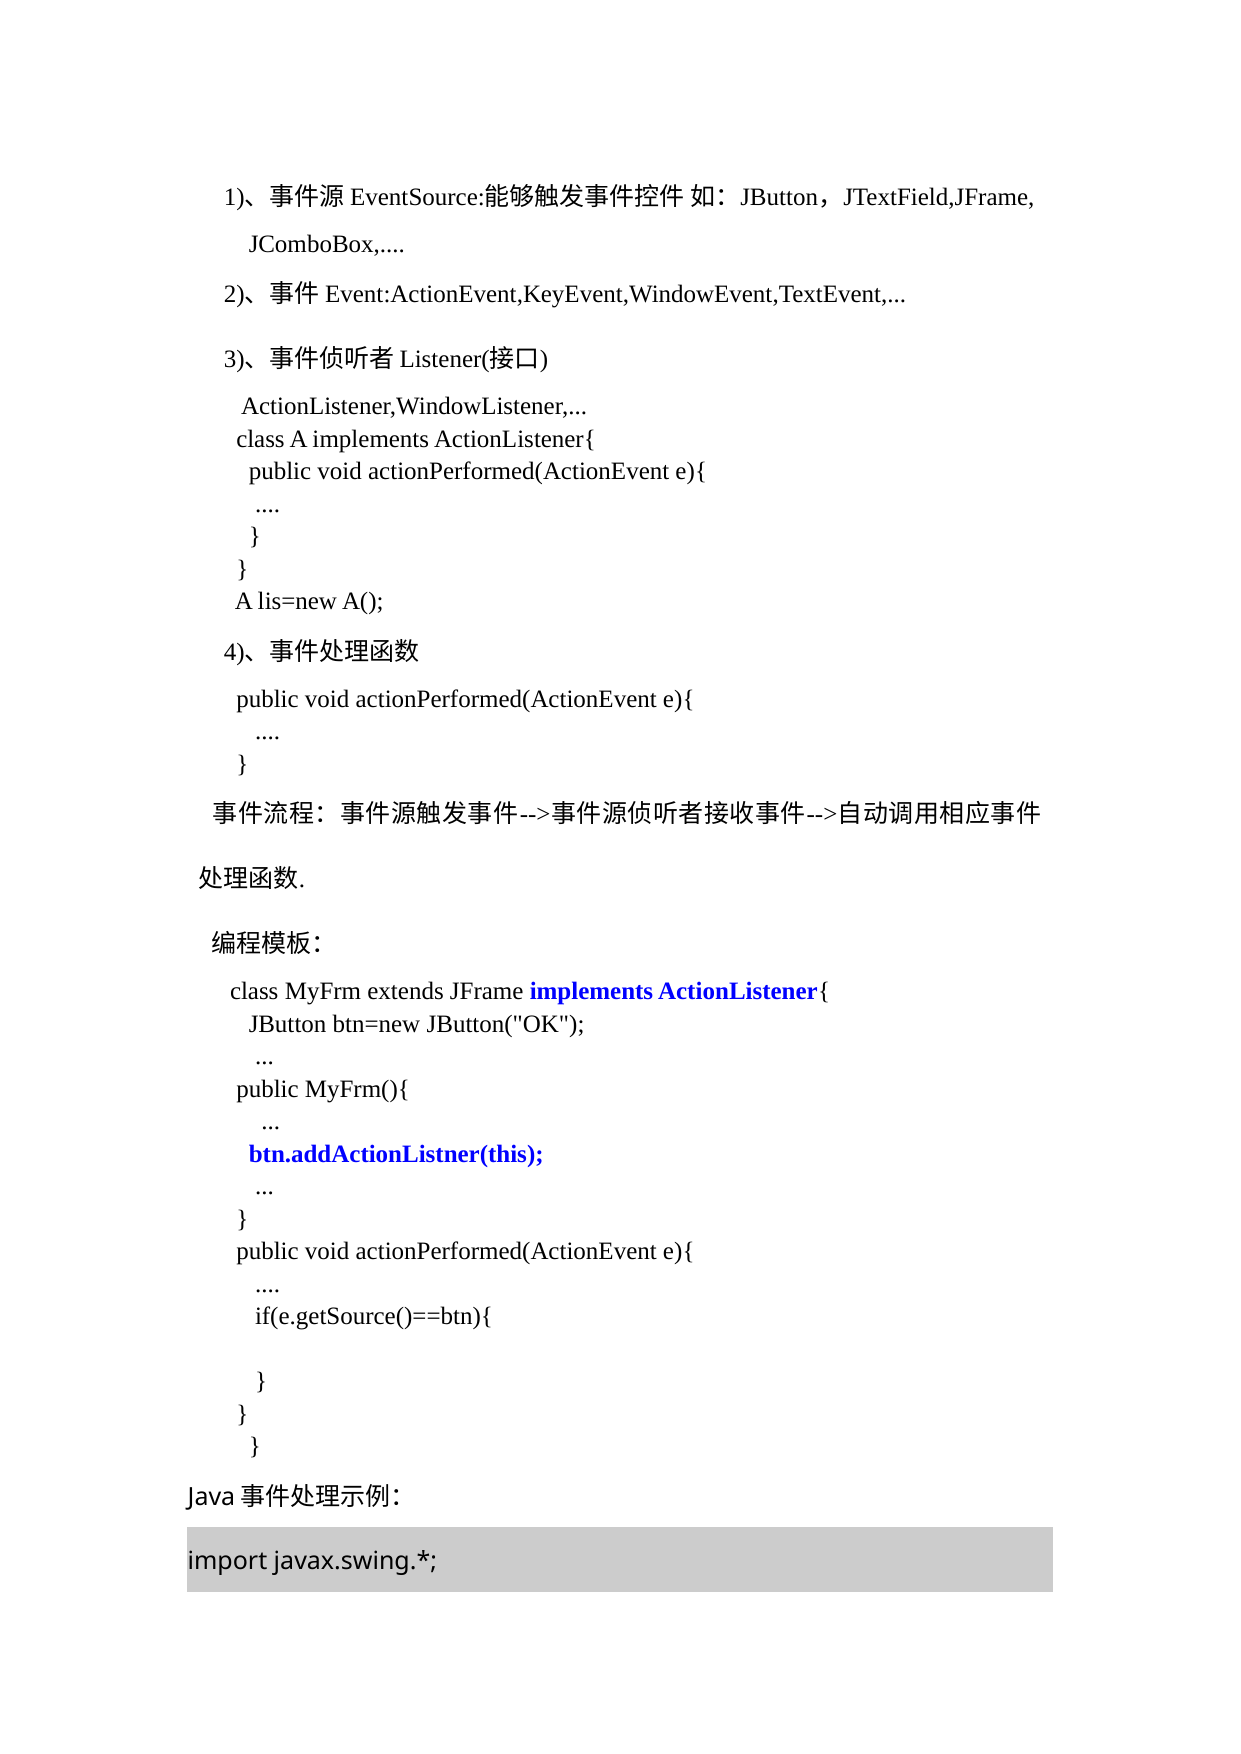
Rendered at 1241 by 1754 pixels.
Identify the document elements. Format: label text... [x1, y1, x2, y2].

text 4)、事件处理函数 [198, 617, 1042, 682]
text import javax.swing.*; [187, 1527, 1053, 1592]
text class A implements ActionListener{ [198, 422, 1042, 454]
text 事件流程：事件源触发事件-->事件源侦听者接收事件-->自动调用相应事件处理函数. [198, 779, 1042, 909]
text public MyFrm(){ [198, 1072, 1042, 1104]
text } [198, 1202, 1042, 1234]
text public void actionPerformed(ActionEvent e){ [198, 1234, 1042, 1267]
text public void actionPerformed(ActionEvent e){ [198, 454, 1042, 487]
text if(e.getSource()==btn){ [198, 1299, 1042, 1332]
text ... [198, 1039, 1042, 1072]
text JComboBox,.... [198, 227, 1042, 259]
text 1)、事件源 EventSource:能够触发事件控件 如：JButton，JTextField,JFrame, [198, 162, 1042, 227]
text ActionListener,WindowListener,... [198, 389, 1042, 422]
text 2)、事件 Event:ActionEvent,KeyEvent,WindowEvent,TextEvent,... [198, 259, 1042, 324]
text .... [198, 487, 1042, 519]
text } [198, 1397, 1042, 1429]
text JButton btn=new JButton("OK"); [198, 1007, 1042, 1039]
text } [198, 747, 1042, 779]
text } [198, 1429, 1042, 1462]
text 编程模板： [198, 909, 1042, 974]
text .... [198, 714, 1042, 747]
text } [198, 1364, 1042, 1397]
text } [198, 552, 1042, 584]
text ... [198, 1169, 1042, 1202]
text 3)、事件侦听者Listener(接口) [198, 324, 1042, 389]
text ... [198, 1104, 1042, 1137]
text A lis=new A(); [198, 584, 1042, 617]
text public void actionPerformed(ActionEvent e){ [198, 682, 1042, 714]
text Java事件处理示例： [187, 1462, 1053, 1527]
text } [198, 519, 1042, 552]
text .... [198, 1267, 1042, 1299]
text class MyFrm extends JFrame implements ActionListener{ [198, 974, 1042, 1007]
text btn.addActionListner(this); [198, 1137, 1042, 1169]
